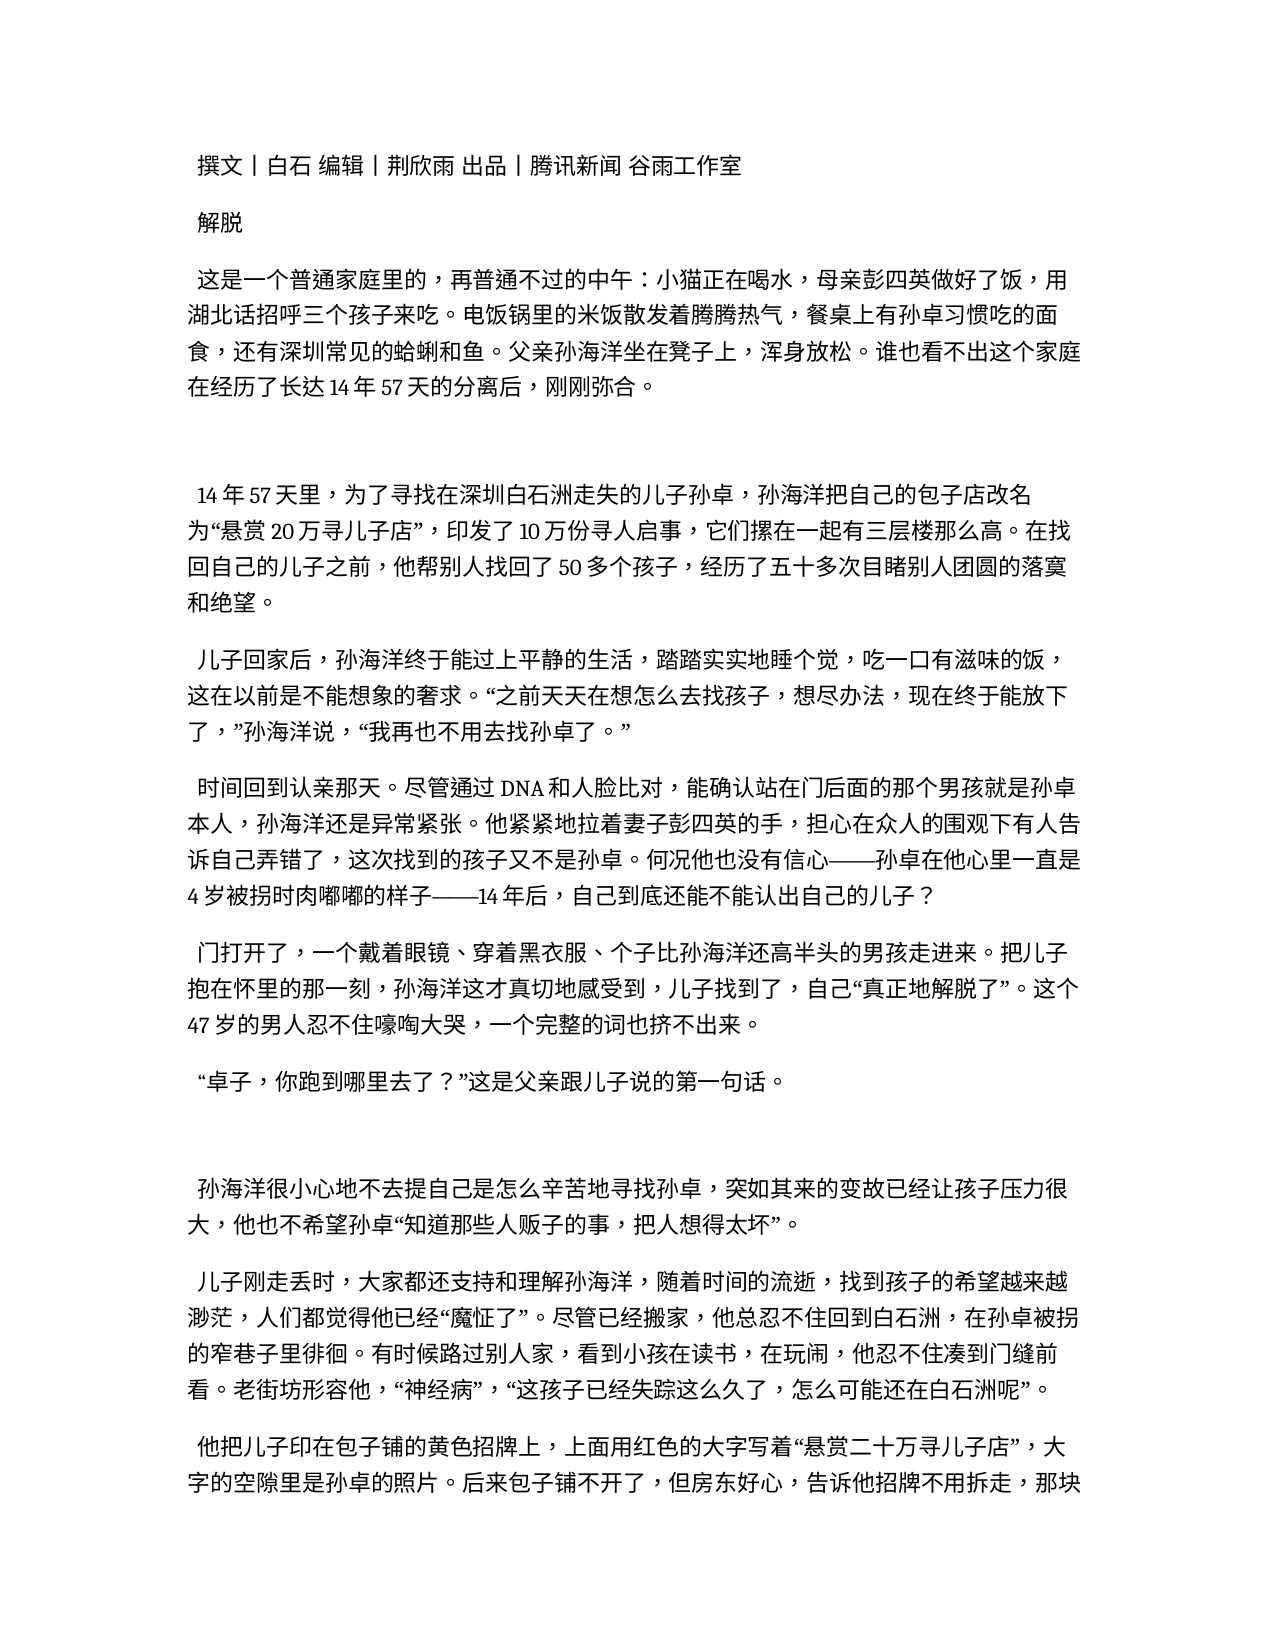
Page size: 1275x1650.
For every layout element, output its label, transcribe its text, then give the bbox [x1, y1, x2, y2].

text 儿子刚走丢时，大家都还支持和理解孙海洋，随着时间的流逝，找到孩子的希望越来越渺茫，人们都觉得他已经“魔怔了”。尽管已经搬家，他总忍不住回到白石洲，在孙卓被拐的窄巷子里徘徊。有时候路过别人家，看到小孩在读书，在玩闹，他忍不住凑到门缝前看。老街坊形容他，“神经病”，“这孩子已经失踪这么久了，怎么可能还在白石洲呢”。 [187, 1266, 1087, 1405]
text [187, 1431, 1087, 1498]
text 撰文丨白石 编辑丨荆欣雨 出品丨腾讯新闻 谷雨工作室 [187, 150, 1087, 181]
text 这是一个普通家庭里的，再普通不过的中午：小猫正在喝水，母亲彭四英做好了饭，用湖北话招呼三个孩子来吃。电饭锅里的米饭散发着腾腾热气，餐桌上有孙卓习惯吃的面食，还有深圳常见的蛤蜊和鱼。父亲孙海洋坐在凳子上，浑身放松。谁也看不出这个家庭在经历了长达14年57天的分离后，刚刚弥合。 [187, 263, 1087, 403]
text 儿子回家后，孙海洋终于能过上平静的生活，踏踏实实地睡个觉，吃一口有滋味的饭，这在以前是不能想象的奢求。“之前天天在想怎么去找孩子，想尽办法，现在终于能放下了，”孙海洋说，“我再也不用去找孙卓了。” [187, 644, 1087, 747]
text 门打开了，一个戴着眼镜、穿着黑衣服、个子比孙海洋还高半头的男孩走进来。把儿子抱在怀里的那一刻，孙海洋这才真切地感受到，儿子找到了，自己“真正地解脱了”。这个47岁的男人忍不住嚎啕大哭，一个完整的词也挤不出来。 [187, 937, 1087, 1040]
text 14年57天里，为了寻找在深圳白石洲走失的儿子孙卓，孙海洋把自己的包子店改名为“悬赏20万寻儿子店”，印发了10万份寻人启事，它们摞在一起有三层楼那么高。在找回自己的儿子之前，他帮别人找回了50多个孩子，经历了五十多次目睹别人团圆的落寞和绝望。 [187, 479, 1087, 618]
text 孙海洋很小心地不去提自己是怎么辛苦地寻找孙卓，突如其来的变故已经让孩子压力很大，他也不希望孙卓“知道那些人贩子的事，把人想得太坏”。 [187, 1173, 1087, 1241]
text 时间回到认亲那天。尽管通过DNA和人脸比对，能确认站在门后面的那个男孩就是孙卓本人，孙海洋还是异常紧张。他紧紧地拉着妻子彭四英的手，担心在众人的围观下有人告诉自己弄错了，这次找到的孩子又不是孙卓。何况他也没有信心——孙卓在他心里一直是4岁被拐时肉嘟嘟的样子——14年后，自己到底还能不能认出自己的儿子？ [187, 772, 1087, 911]
text “卓子，你跑到哪里去了？”这是父亲跟儿子说的第一句话。 [187, 1066, 1087, 1097]
text 解脱 [187, 207, 1087, 238]
